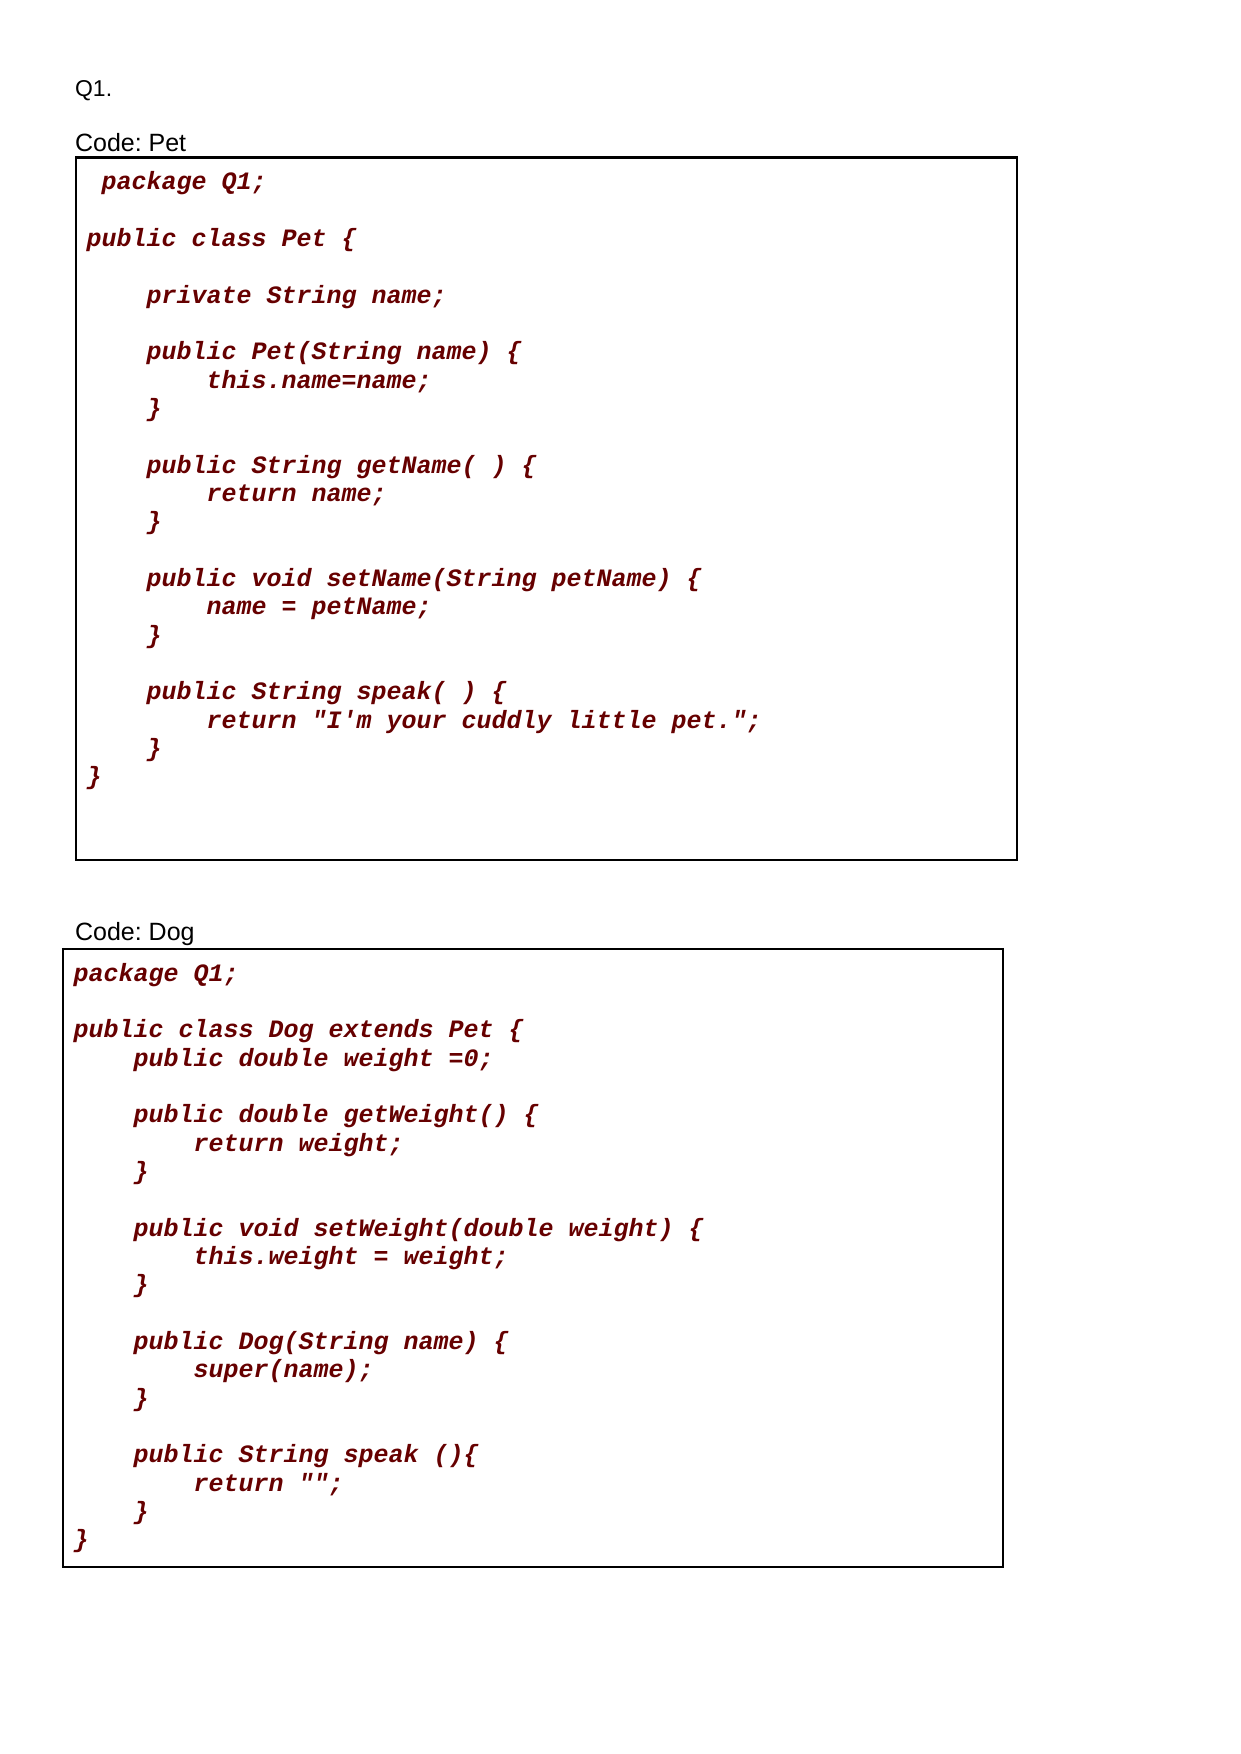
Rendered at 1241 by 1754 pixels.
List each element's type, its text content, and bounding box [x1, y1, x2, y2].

text Code: Pet [75, 128, 1165, 156]
table_header package Q1; public class Dog extends Pet { public double weight =0; public double getWeight() { return weight; } public void setWeight(double weight) { this.weight = weight; } public Dog(String name) { super(name); } public String speak (){ return ""; } } [64, 950, 1002, 1566]
text Q1. [75, 75, 1165, 101]
table_header package Q1; public class Pet { private String name; public Pet(String name) { this.name=name; } public String getName( ) { return name; } public void setName(String petName) { name = petName; } public String speak( ) { return "I'm your cuddly little pet."; } } [77, 159, 1016, 859]
text Code: Dog [75, 917, 1165, 945]
